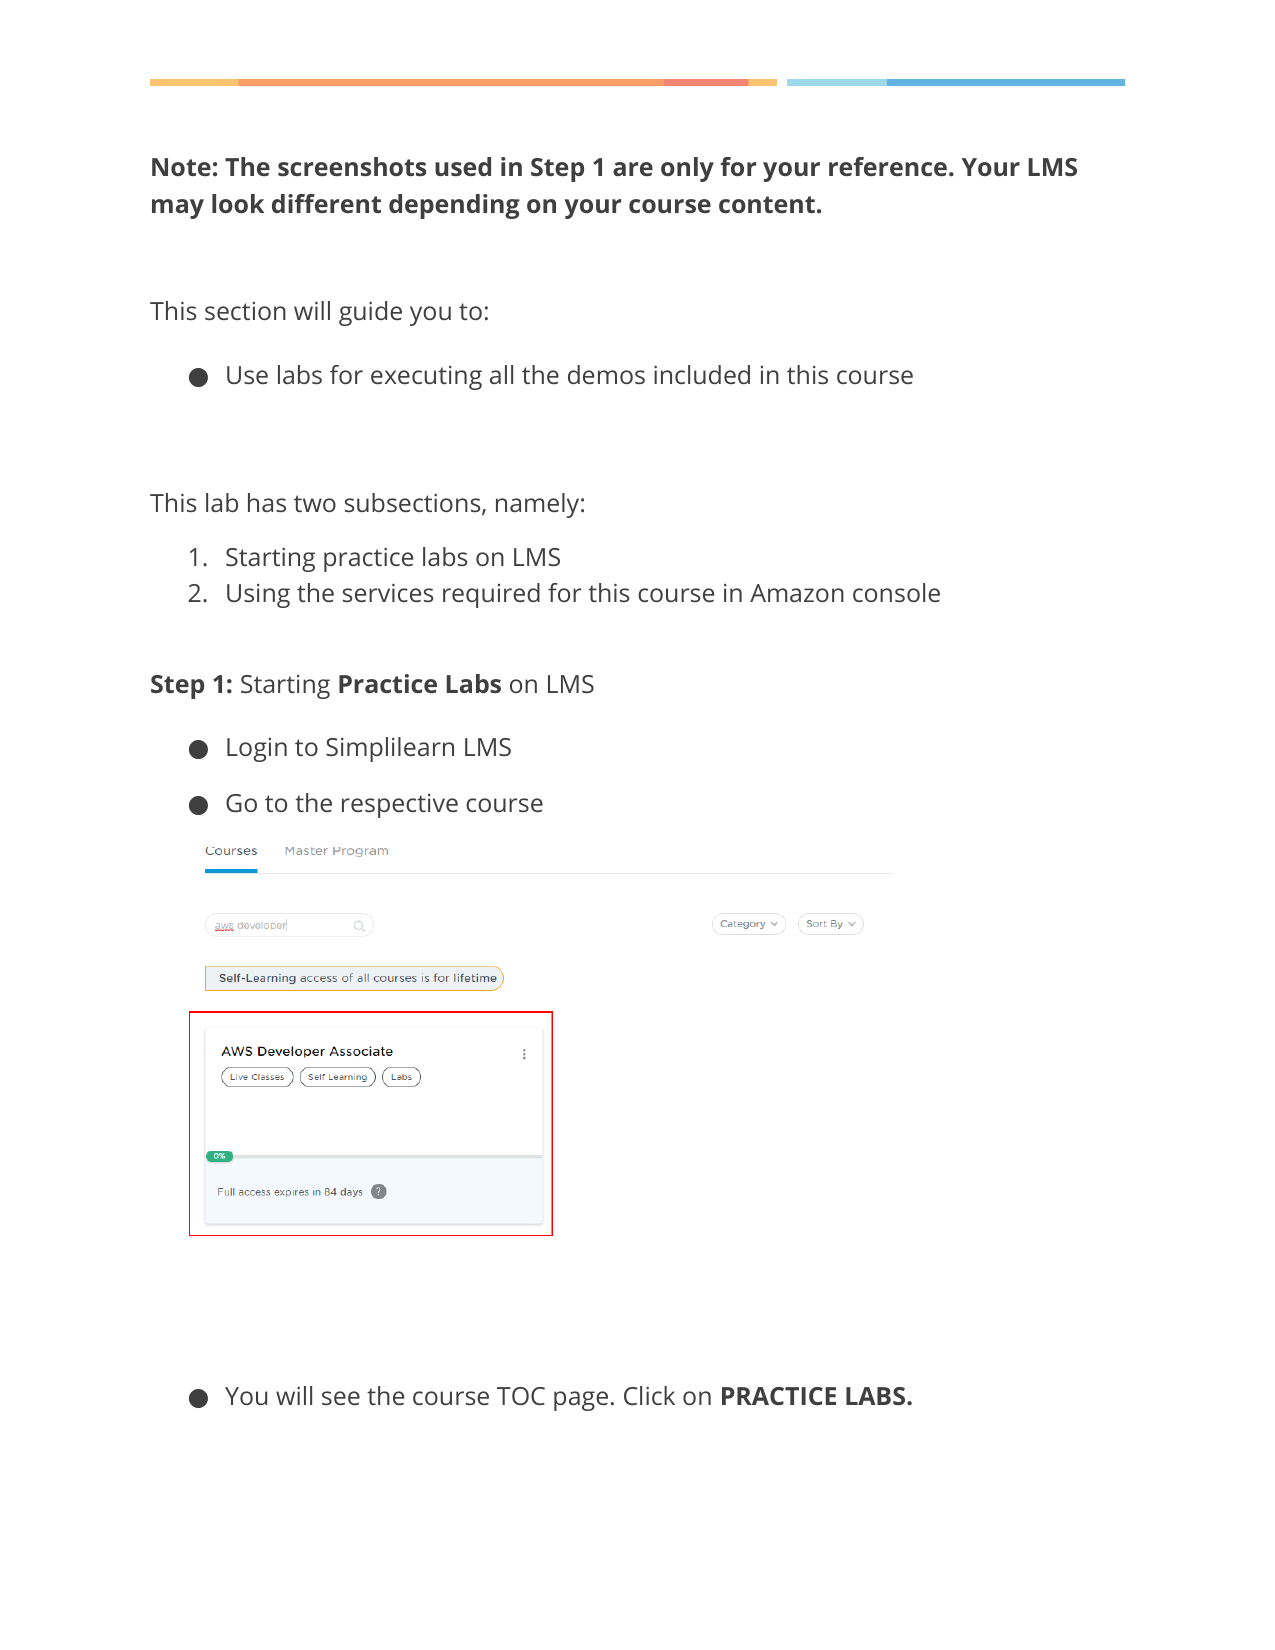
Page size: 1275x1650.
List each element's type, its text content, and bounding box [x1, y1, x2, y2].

text This lab has two subsections, namely: [150, 486, 1125, 520]
list Using the services required for this course in Amazon console [187, 576, 1125, 610]
text Step 1: Starting Practice Labs on LMS [150, 666, 1125, 700]
picture [150, 79, 1125, 86]
list Use labs for executing all the demos included in this course [187, 347, 1125, 398]
list You will see the course TOC page. Click on PRACTICE LABS. [187, 1368, 1125, 1420]
list Login to Simplilearn LMS [187, 720, 1125, 771]
list Starting practice labs on LMS [187, 539, 1125, 573]
list Go to the respective course [187, 775, 1125, 826]
text This section will guide you to: [150, 294, 1125, 328]
picture [150, 847, 1125, 1297]
text Note: The screenshots used in Step 1 are only for your reference. Your LMS may look different depending on your course content. [150, 150, 1125, 221]
